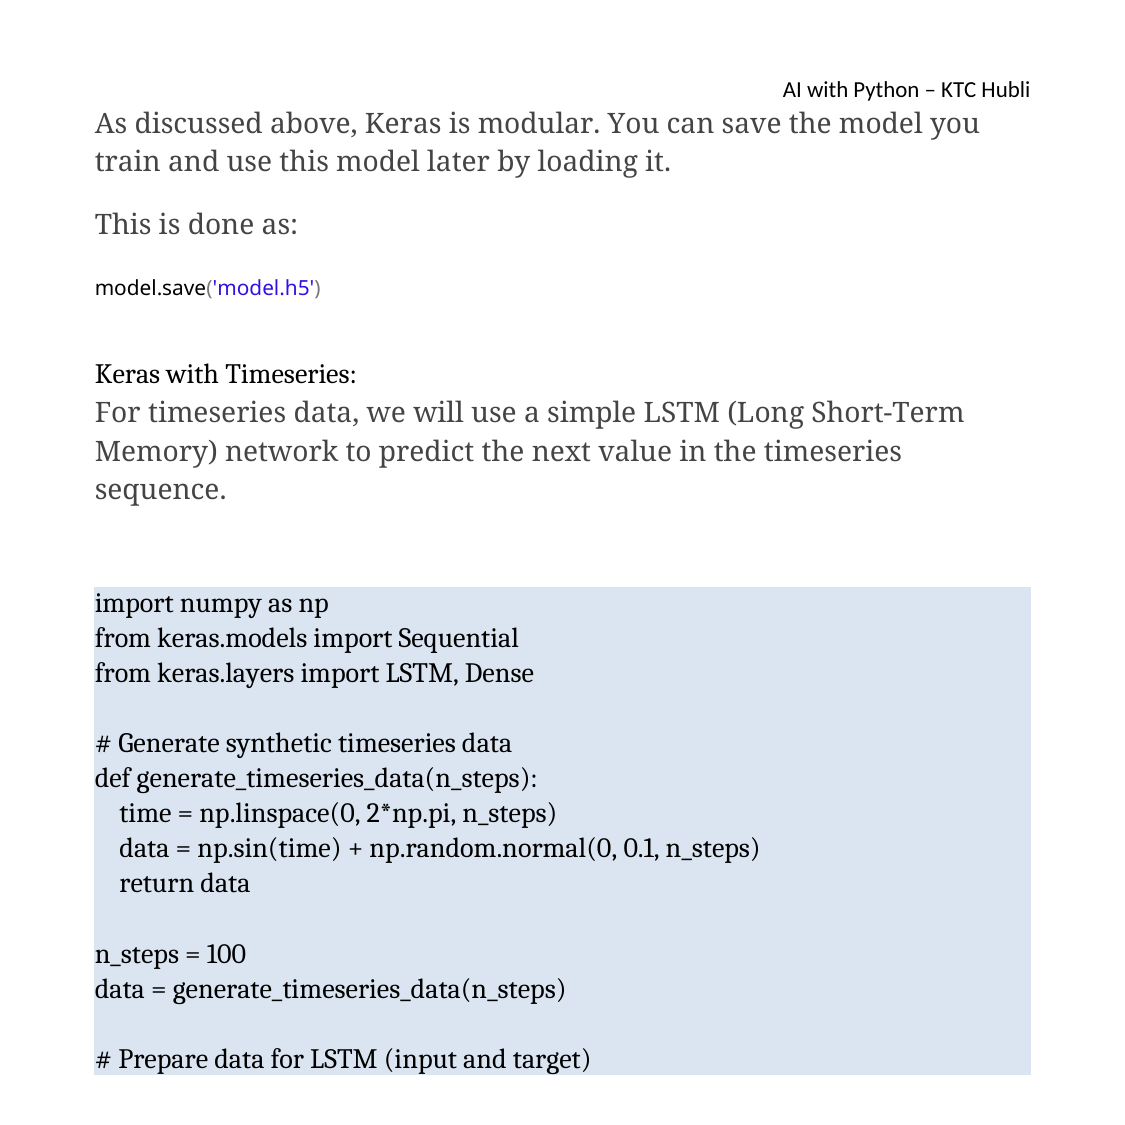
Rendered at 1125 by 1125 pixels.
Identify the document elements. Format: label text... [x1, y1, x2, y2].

text return data [94, 867, 1031, 900]
text This is done as: [94, 205, 1031, 243]
text time = np.linspace(0, 2*np.pi, n_steps) [94, 797, 1031, 830]
text from keras.layers import LSTM, Dense [94, 657, 1031, 689]
text data = generate_timeseries_data(n_steps) [94, 973, 1031, 1005]
text n_steps = 100 [94, 938, 1031, 970]
text Keras with Timeseries: [94, 358, 1031, 390]
text For timeseries data, we will use a simple LSTM (Long Short-Term Memory) network to predict the next value in the timeseries sequence. [94, 393, 1031, 508]
text from keras.models import Sequential [94, 622, 1031, 654]
text def generate_timeseries_data(n_steps): [94, 762, 1031, 794]
text import numpy as np [94, 587, 1031, 619]
text model.save('model.h5') [94, 268, 1031, 302]
text # Generate synthetic timeseries data [94, 727, 1031, 759]
text data = np.sin(time) + np.random.normal(0, 0.1, n_steps) [94, 832, 1031, 865]
text As discussed above, Keras is modular. You can save the model you train and use this model later by loading it. [94, 103, 1031, 180]
text # Prepare data for LSTM (input and target) [94, 1043, 1031, 1075]
